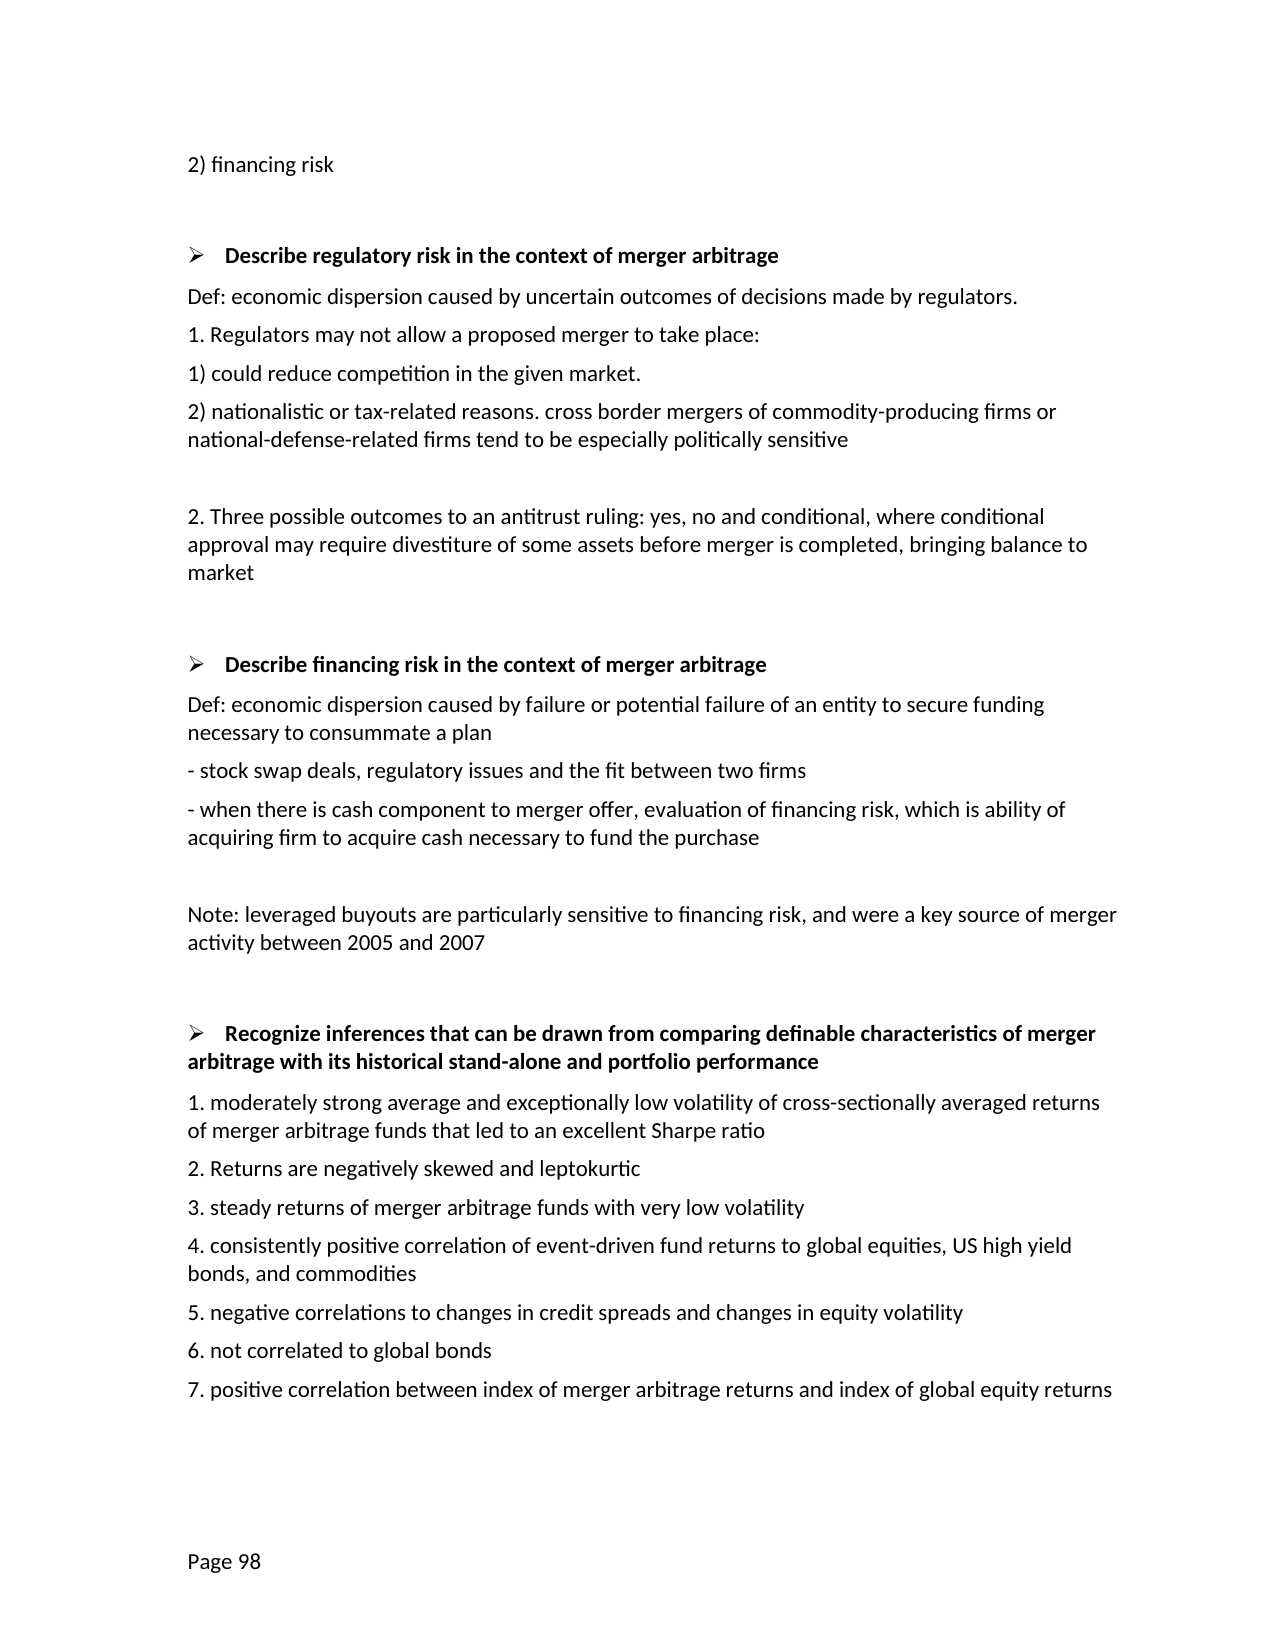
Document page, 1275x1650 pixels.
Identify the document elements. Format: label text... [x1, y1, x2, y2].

text 2) nationalistic or tax-related reasons. cross border mergers of commodity-producing firms or national-defense-related firms tend to be especially politically sensitive [187, 397, 1125, 453]
text 5. negative correlations to changes in credit spreads and changes in equity volatility [187, 1298, 1125, 1326]
text 2. Returns are negatively skewed and leptokurtic [187, 1154, 1125, 1182]
text Note: leveraged buyouts are particularly sensitive to financing risk, and were a key source of merger activity between 2005 and 2007 [187, 900, 1125, 956]
text 2) financing risk [187, 150, 1125, 178]
list Describe regulatory risk in the context of merger arbitrage [187, 241, 1125, 269]
list Describe financing risk in the context of merger arbitrage [187, 650, 1125, 678]
text 2. Three possible outcomes to an antitrust ruling: yes, no and conditional, where conditional approval may require divestiture of some assets before merger is completed, bringing balance to market [187, 502, 1125, 586]
text 4. consistently positive correlation of event-driven fund returns to global equities, US high yield bonds, and commodities [187, 1231, 1125, 1287]
text 6. not correlated to global bonds [187, 1336, 1125, 1364]
text Def: economic dispersion caused by failure or potential failure of an entity to secure funding necessary to consummate a plan [187, 690, 1125, 746]
text 1. moderately strong average and exceptionally low volatility of cross-sectionally averaged returns of merger arbitrage funds that led to an excellent Sharpe ratio [187, 1088, 1125, 1144]
text 1) could reduce competition in the given market. [187, 359, 1125, 387]
list Recognize inferences that can be drawn from comparing definable characteristics of merger arbitrage with its historical stand-alone and portfolio performance [187, 1019, 1125, 1076]
text - when there is cash component to merger offer, evaluation of financing risk, which is ability of acquiring firm to acquire cash necessary to fund the purchase [187, 795, 1125, 851]
text 1. Regulators may not allow a proposed merger to take place: [187, 320, 1125, 348]
text - stock swap deals, regulatory issues and the fit between two firms [187, 757, 1125, 785]
text Def: economic dispersion caused by uncertain outcomes of decisions made by regulators. [187, 282, 1125, 310]
text 3. steady returns of merger arbitrage funds with very low volatility [187, 1193, 1125, 1221]
text 7. positive correlation between index of merger arbitrage returns and index of global equity returns [187, 1375, 1125, 1403]
